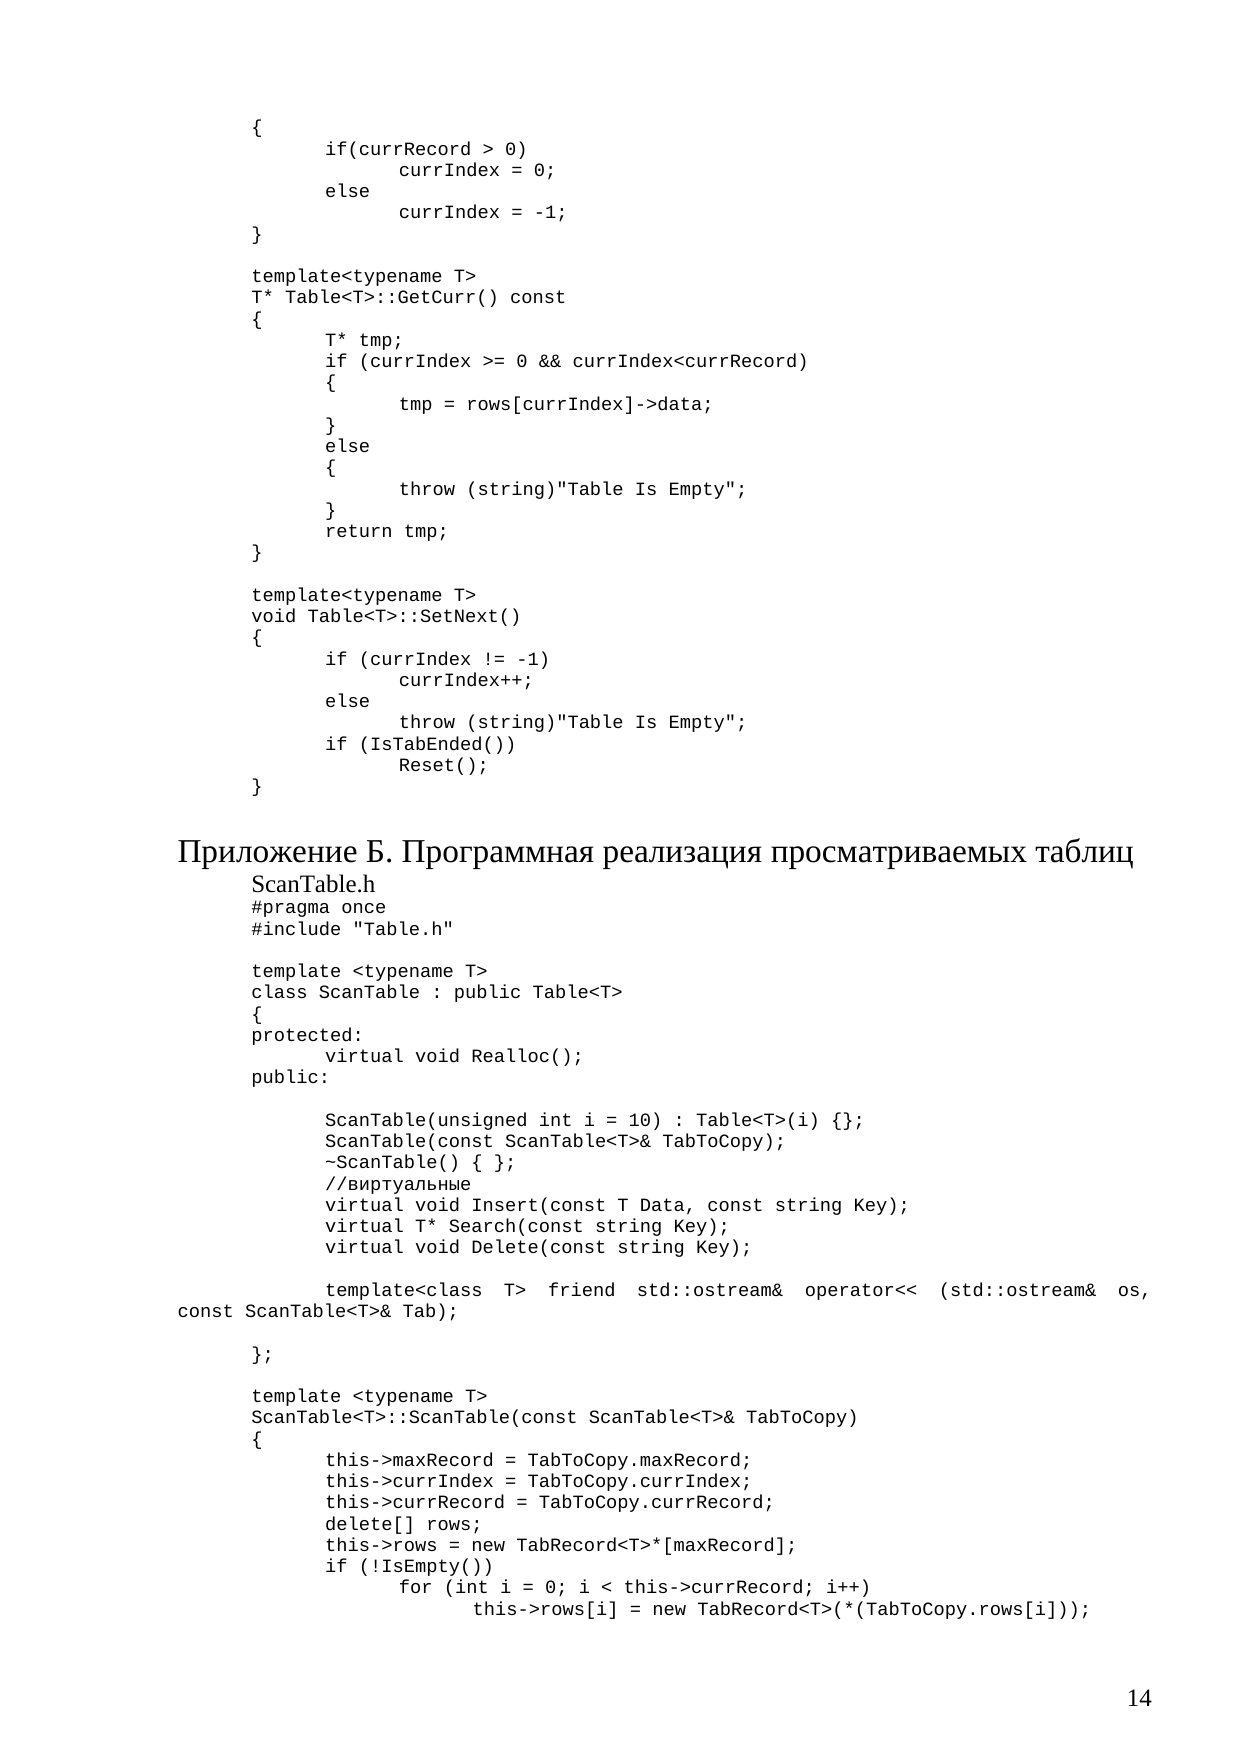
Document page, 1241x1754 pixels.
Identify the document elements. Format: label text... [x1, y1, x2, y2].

text } [177, 777, 1152, 798]
text throw (string)"Table Is Empty"; [177, 713, 1152, 734]
text this->rows = new TabRecord<T>*[maxRecord]; [177, 1536, 1152, 1557]
text ScanTable<T>::ScanTable(const ScanTable<T>& TabToCopy) [177, 1408, 1152, 1429]
text else [177, 437, 1152, 458]
text } [177, 543, 1152, 564]
text virtual void Insert(const T Data, const string Key); [177, 1196, 1152, 1217]
text public: [177, 1068, 1152, 1089]
text virtual T* Search(const string Key); [177, 1217, 1152, 1238]
text #pragma once [177, 898, 1152, 919]
text else [177, 182, 1152, 203]
text } [177, 416, 1152, 437]
text this->currIndex = TabToCopy.currIndex; [177, 1472, 1152, 1493]
text currIndex = -1; [177, 203, 1152, 224]
text ~ScanTable() { }; [177, 1153, 1152, 1174]
text virtual void Delete(const string Key); [177, 1238, 1152, 1259]
text if (currIndex >= 0 && currIndex<currRecord) [177, 352, 1152, 373]
text }; [177, 1344, 1152, 1366]
text template<class T> friend std::ostream& operator<< (std::ostream& os, const ScanTable<T>& Tab); [177, 1281, 1152, 1323]
text else [177, 692, 1152, 713]
text throw (string)"Table Is Empty"; [177, 479, 1152, 501]
text ScanTable(const ScanTable<T>& TabToCopy); [177, 1132, 1152, 1153]
text } [177, 501, 1152, 522]
text T* Table<T>::GetCurr() const [177, 288, 1152, 309]
text { [177, 118, 1152, 139]
subtitle Приложение Б. Программная реализация просматриваемых таблиц [177, 831, 1152, 869]
text return tmp; [177, 522, 1152, 543]
text currIndex++; [177, 671, 1152, 692]
text delete[] rows; [177, 1514, 1152, 1536]
text if (!IsEmpty()) [177, 1557, 1152, 1578]
text tmp = rows[currIndex]->data; [177, 394, 1152, 416]
text this->currRecord = TabToCopy.currRecord; [177, 1493, 1152, 1514]
text { [177, 1429, 1152, 1451]
text protected: [177, 1026, 1152, 1047]
text template <typename T> [177, 1387, 1152, 1408]
text { [177, 1004, 1152, 1026]
text #include "Table.h" [177, 919, 1152, 941]
text this->maxRecord = TabToCopy.maxRecord; [177, 1451, 1152, 1472]
text Reset(); [177, 756, 1152, 777]
text { [177, 309, 1152, 331]
text ScanTable(unsigned int i = 10) : Table<T>(i) {}; [177, 1111, 1152, 1132]
text template<typename T> [177, 267, 1152, 288]
text ScanTable.h [177, 869, 1152, 898]
text this->rows[i] = new TabRecord<T>(*(TabToCopy.rows[i])); [177, 1599, 1152, 1621]
text for (int i = 0; i < this->currRecord; i++) [177, 1578, 1152, 1599]
text T* tmp; [177, 331, 1152, 352]
text template <typename T> [177, 962, 1152, 983]
text void Table<T>::SetNext() [177, 607, 1152, 628]
text if(currRecord > 0) [177, 139, 1152, 161]
text virtual void Realloc(); [177, 1047, 1152, 1068]
text } [177, 224, 1152, 246]
text { [177, 373, 1152, 394]
text if (currIndex != -1) [177, 649, 1152, 671]
text //виртуальные [177, 1174, 1152, 1196]
text { [177, 458, 1152, 479]
text { [177, 628, 1152, 649]
text class ScanTable : public Table<T> [177, 983, 1152, 1004]
text template<typename T> [177, 586, 1152, 607]
text if (IsTabEnded()) [177, 734, 1152, 756]
text currIndex = 0; [177, 161, 1152, 182]
